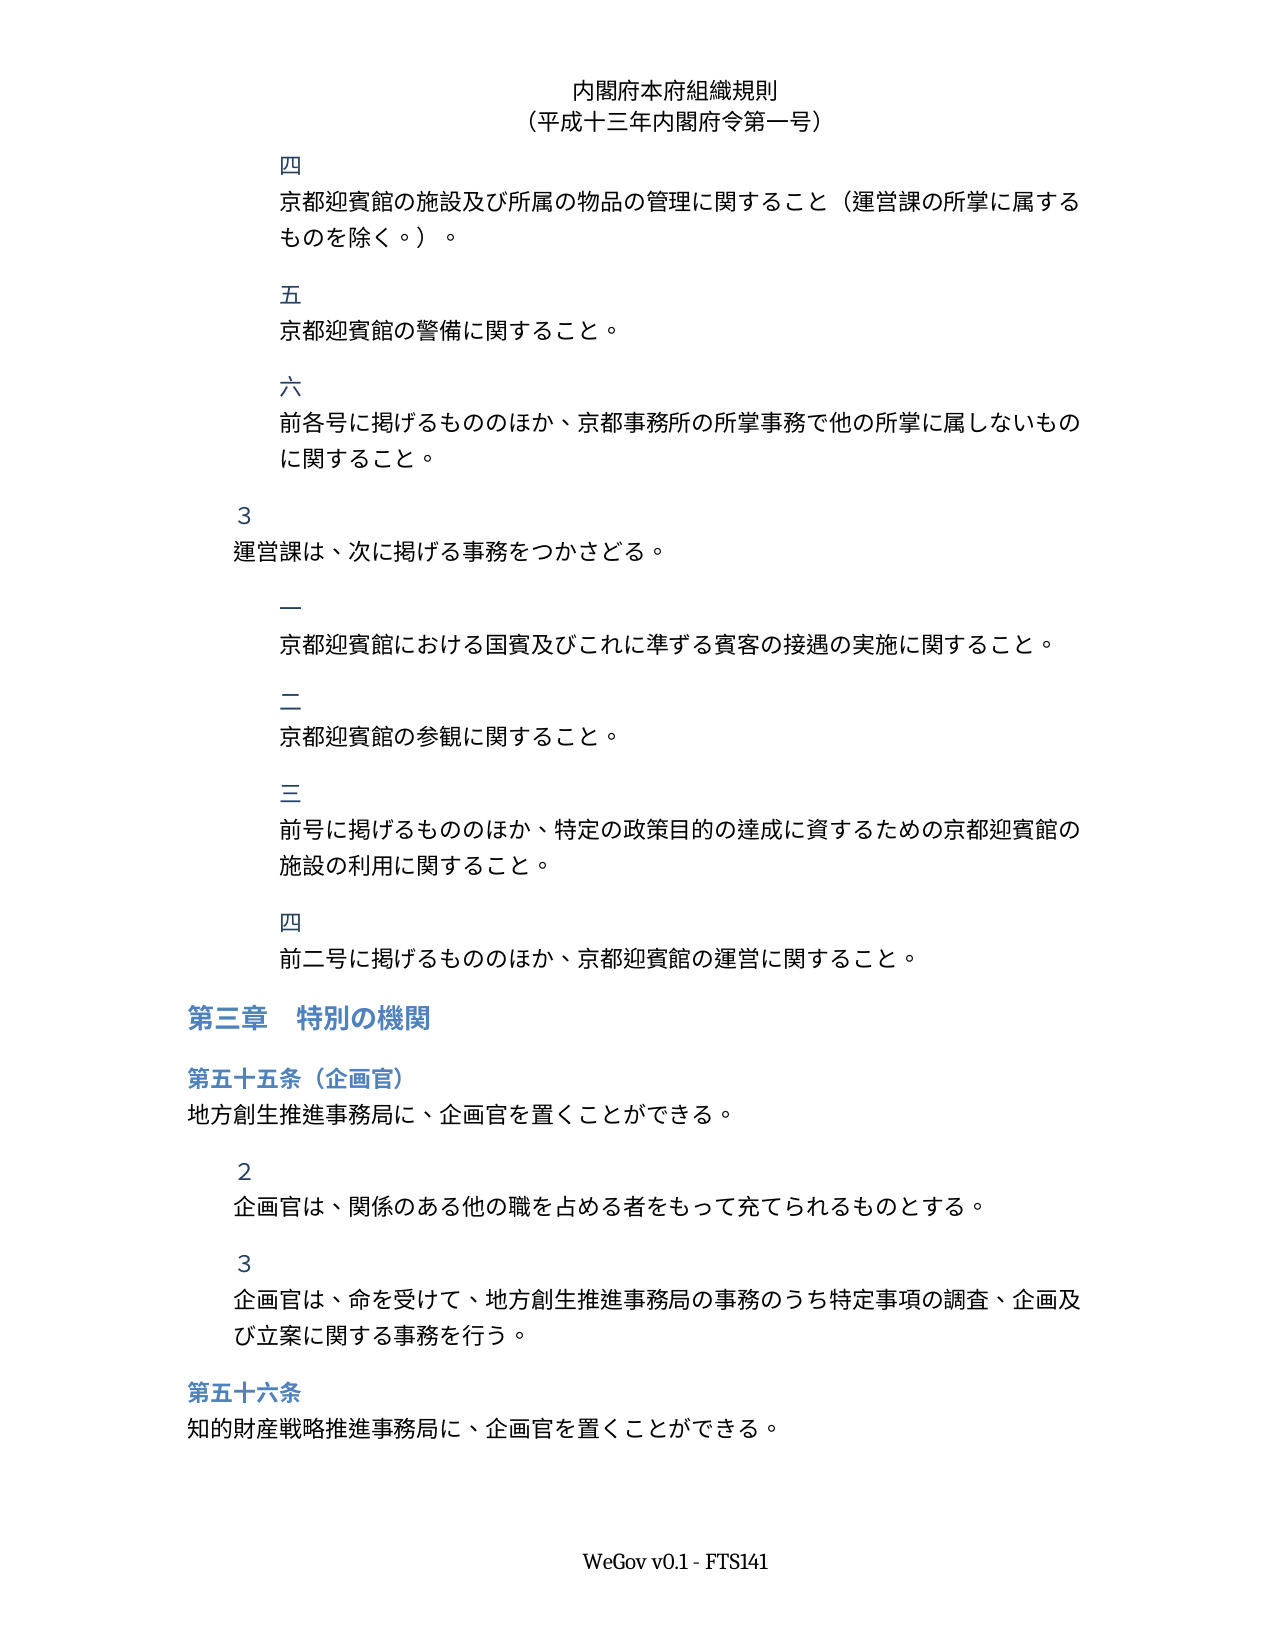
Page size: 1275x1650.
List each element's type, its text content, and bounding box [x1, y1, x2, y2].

subtitle 六 [279, 371, 1087, 403]
subtitle ３ [233, 500, 1087, 531]
subtitle 第五十五条（企画官） [187, 1063, 1087, 1094]
text 企画官は、関係のある他の職を占める者をもって充てられるものとする。 [233, 1191, 1087, 1223]
text 京都迎賓館の警備に関すること。 [279, 314, 1087, 346]
text 企画官は、命を受けて、地方創生推進事務局の事務のうち特定事項の調査、企画及び立案に関する事務を行う。 [233, 1284, 1087, 1351]
subtitle ２ [233, 1155, 1087, 1187]
subtitle 五 [279, 279, 1087, 310]
text 運営課は、次に掲げる事務をつかさどる。 [233, 536, 1087, 567]
subtitle 一 [279, 593, 1087, 624]
text 京都迎賓館における国賓及びこれに準ずる賓客の接遇の実施に関すること。 [279, 629, 1087, 660]
subtitle 三 [279, 778, 1087, 809]
subtitle 四 [279, 907, 1087, 938]
subtitle 第五十六条 [187, 1377, 1087, 1408]
subtitle 四 [279, 150, 1087, 181]
text 前号に掲げるもののほか、特定の政策目的の達成に資するための京都迎賓館の施設の利用に関すること。 [279, 814, 1087, 881]
subtitle ３ [233, 1248, 1087, 1279]
subtitle 第三章 特別の機関 [187, 999, 1087, 1036]
subtitle 二 [279, 685, 1087, 717]
text 前各号に掲げるもののほか、京都事務所の所掌事務で他の所掌に属しないものに関すること。 [279, 407, 1087, 474]
text 地方創生推進事務局に、企画官を置くことができる。 [187, 1099, 1087, 1130]
text 京都迎賓館の施設及び所属の物品の管理に関すること（運営課の所掌に属するものを除く。）。 [279, 186, 1087, 253]
text 前二号に掲げるもののほか、京都迎賓館の運営に関すること。 [279, 943, 1087, 974]
text 知的財産戦略推進事務局に、企画官を置くことができる。 [187, 1413, 1087, 1444]
text 京都迎賓館の参観に関すること。 [279, 721, 1087, 753]
